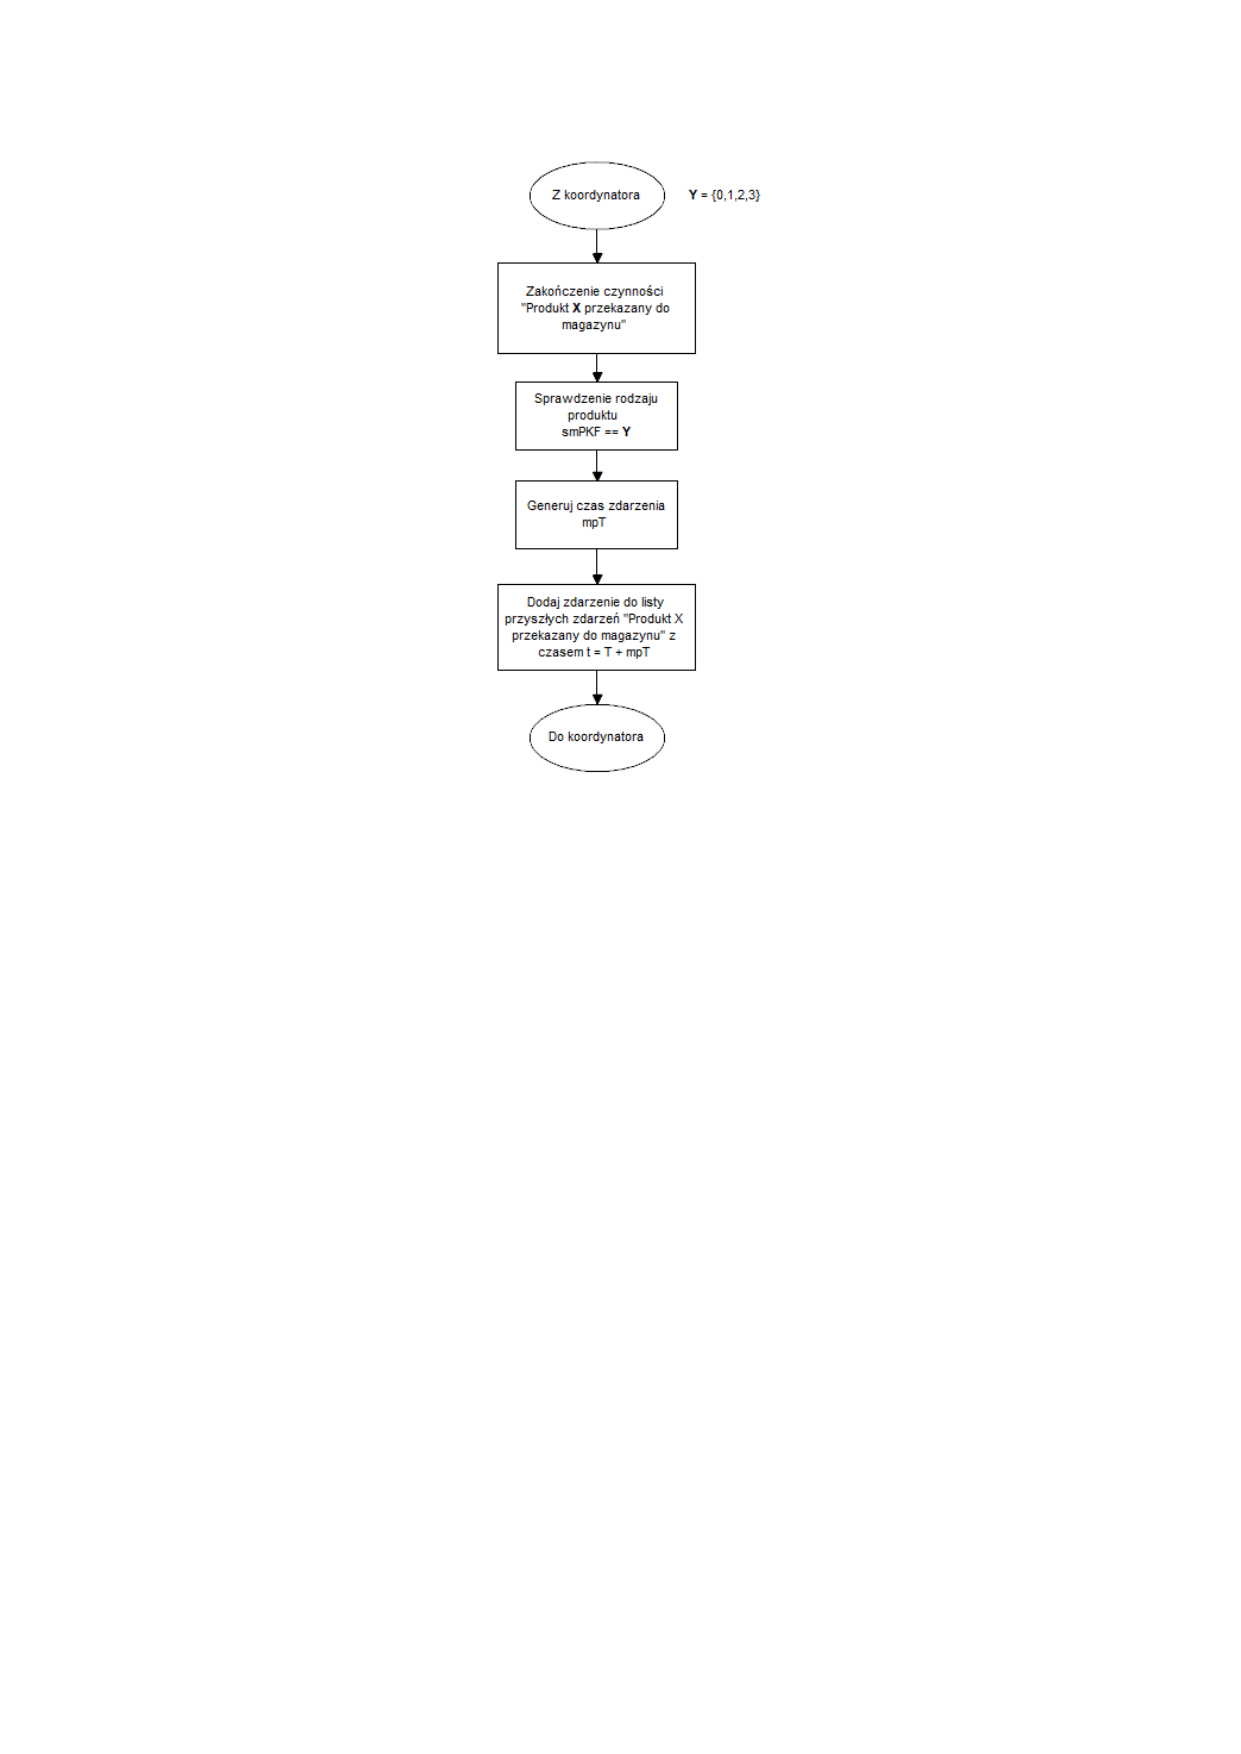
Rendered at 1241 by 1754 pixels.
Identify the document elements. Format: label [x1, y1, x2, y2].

picture [465, 147, 775, 812]
